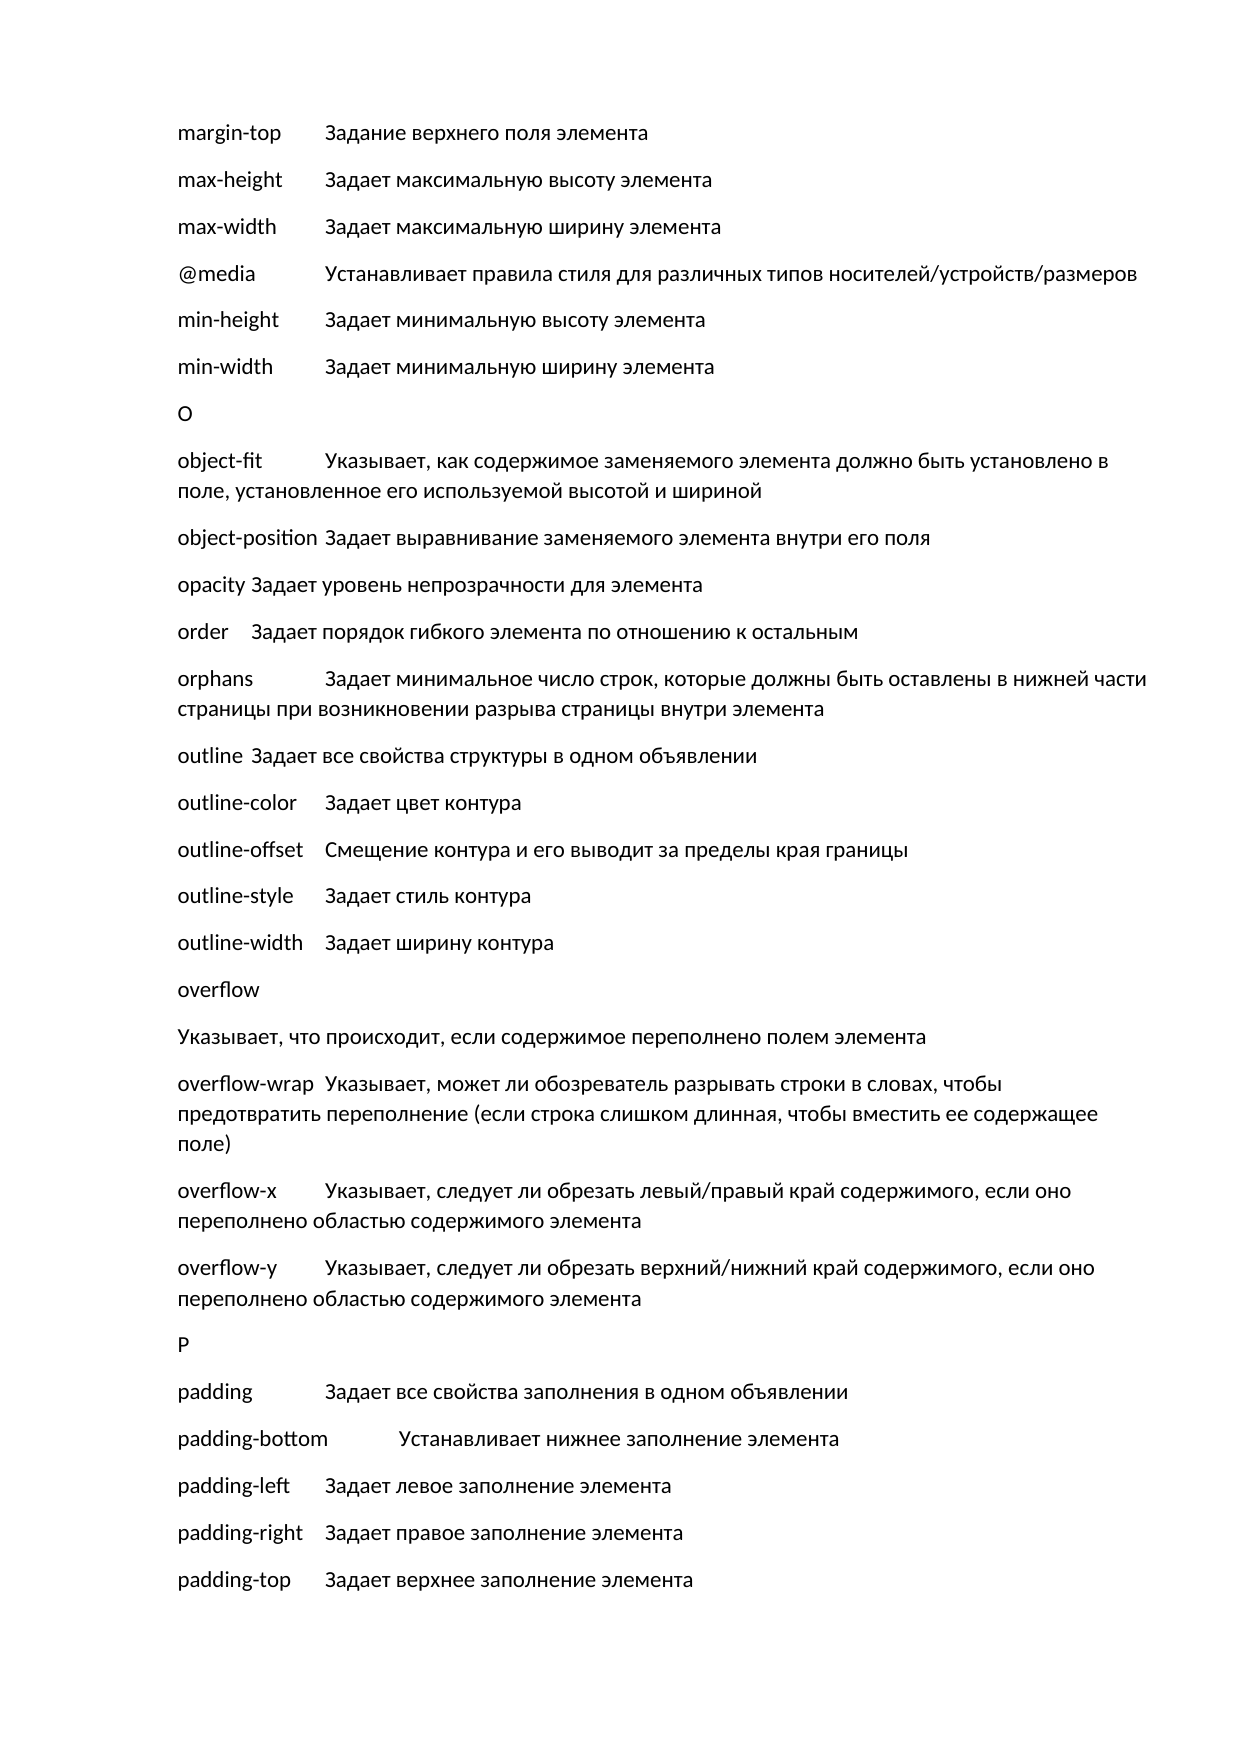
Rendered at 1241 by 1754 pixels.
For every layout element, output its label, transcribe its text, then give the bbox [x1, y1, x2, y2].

text outline-style Задает стиль контура [177, 882, 1152, 910]
text overflow-x Указывает, следует ли обрезать левый/правый край содержимого, если оно переполнено областью содержимого элемента [177, 1176, 1152, 1235]
text orphans Задает минимальное число строк, которые должны быть оставлены в нижней части страницы при возникновении разрыва страницы внутри элемента [177, 664, 1152, 722]
text padding-left Задает левое заполнение элемента [177, 1471, 1152, 1499]
text outline-color Задает цвет контура [177, 788, 1152, 816]
text overflow [177, 975, 1152, 1003]
text outline Задает все свойства структуры в одном объявлении [177, 741, 1152, 769]
text O [177, 399, 1152, 427]
text @media Устанавливает правила стиля для различных типов носителей/устройств/размеров [177, 259, 1152, 287]
text min-width Задает минимальную ширину элемента [177, 352, 1152, 381]
text object-position Задает выравнивание заменяемого элемента внутри его поля [177, 523, 1152, 551]
text padding-top Задает верхнее заполнение элемента [177, 1565, 1152, 1593]
text opacity Задает уровень непрозрачности для элемента [177, 570, 1152, 598]
text max-width Задает максимальную ширину элемента [177, 212, 1152, 240]
text order Задает порядок гибкого элемента по отношению к остальным [177, 617, 1152, 645]
text overflow-wrap Указывает, может ли обозреватель разрывать строки в словах, чтобы предотвратить переполнение (если строка слишком длинная, чтобы вместить ее содержащее поле) [177, 1069, 1152, 1158]
text padding-bottom Устанавливает нижнее заполнение элемента [177, 1424, 1152, 1452]
text max-height Задает максимальную высоту элемента [177, 165, 1152, 193]
text min-height Задает минимальную высоту элемента [177, 306, 1152, 334]
text outline-offset Смещение контура и его выводит за пределы края границы [177, 835, 1152, 863]
text margin-top Задание верхнего поля элемента [177, 118, 1152, 146]
text padding Задает все свойства заполнения в одном объявлении [177, 1377, 1152, 1406]
text overflow-y Указывает, следует ли обрезать верхний/нижний край содержимого, если оно переполнено областью содержимого элемента [177, 1253, 1152, 1312]
text P [177, 1331, 1152, 1359]
text outline-width Задает ширину контура [177, 928, 1152, 957]
text Указывает, что происходит, если содержимое переполнено полем элемента [177, 1022, 1152, 1050]
text padding-right Задает правое заполнение элемента [177, 1518, 1152, 1546]
text object-fit Указывает, как содержимое заменяемого элемента должно быть установлено в поле, установленное его используемой высотой и шириной [177, 446, 1152, 504]
